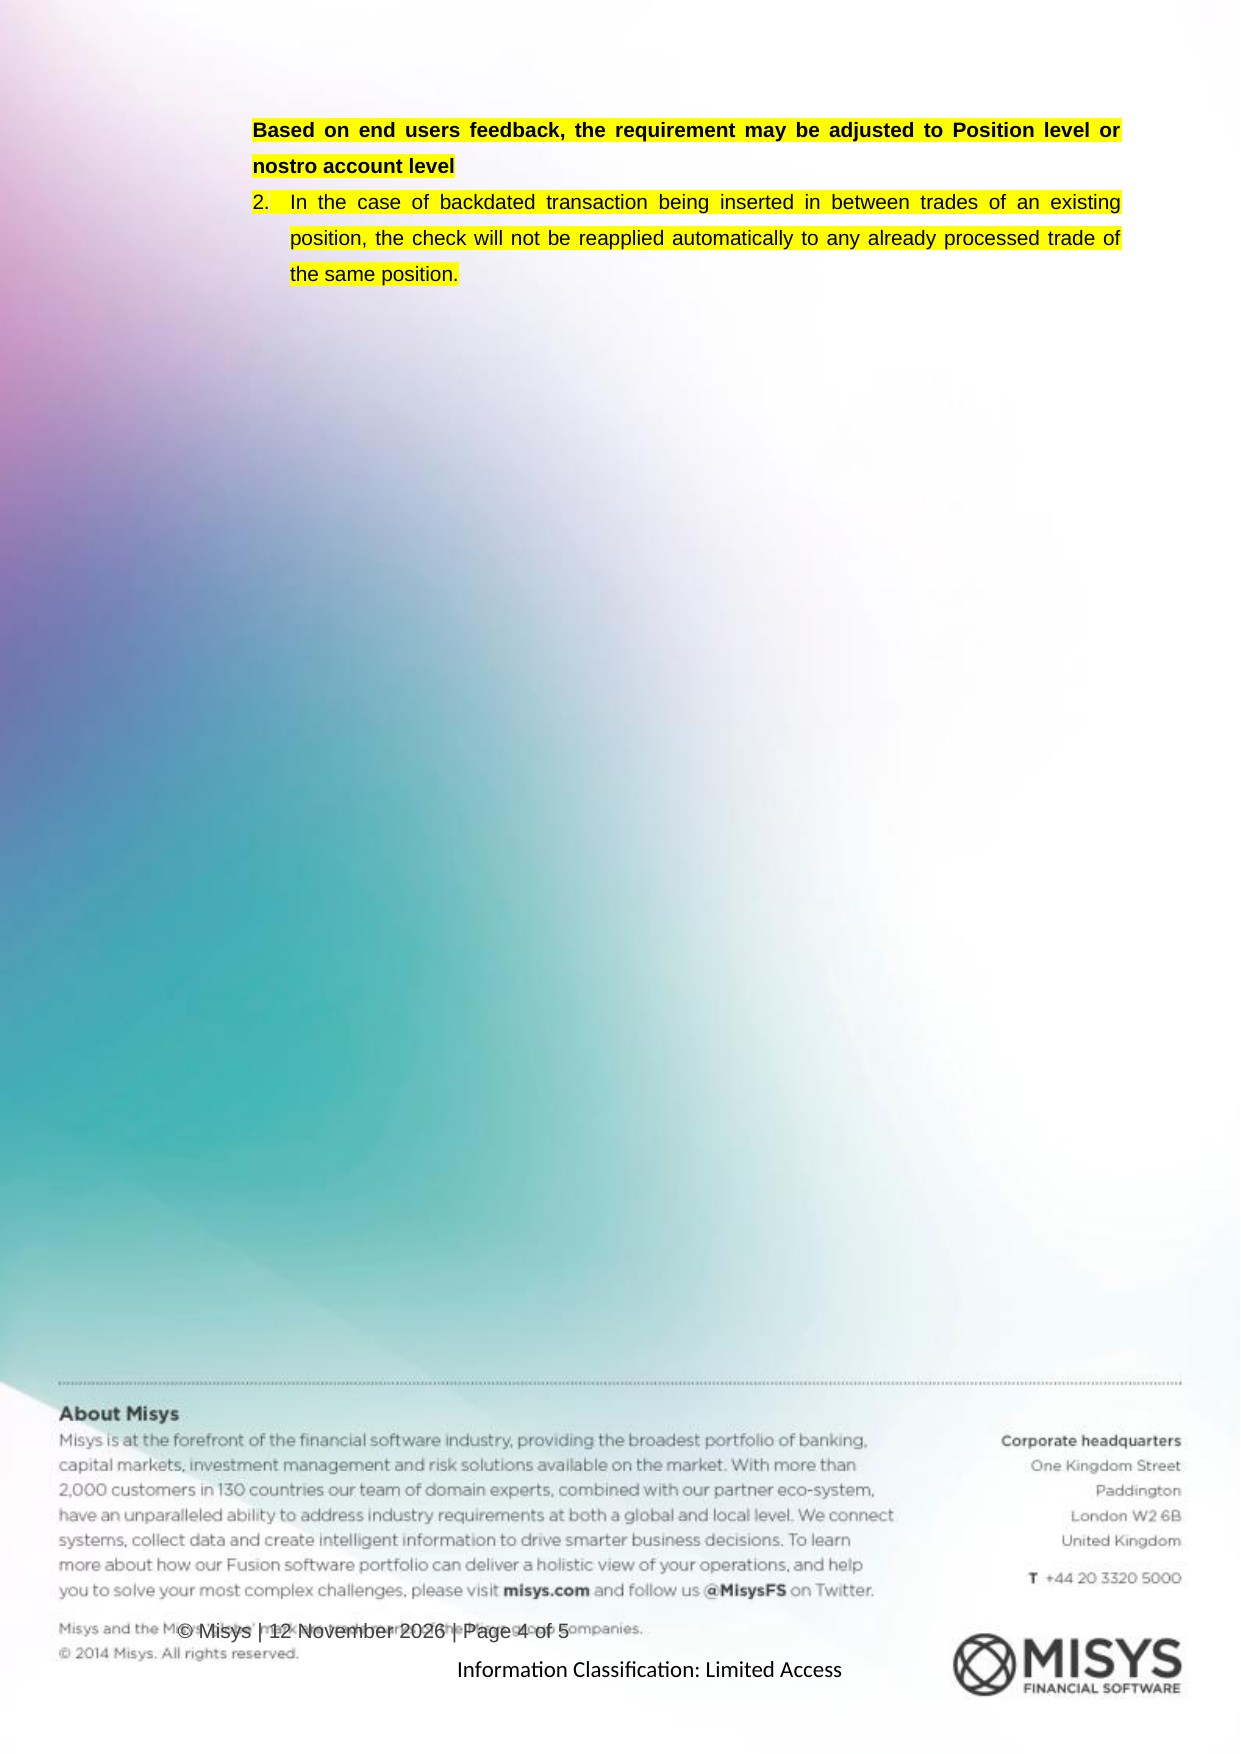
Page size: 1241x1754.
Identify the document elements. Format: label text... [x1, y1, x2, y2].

text Based on end users feedback, the requirement may be adjusted to Position level or nostro account level [252, 142, 1122, 178]
picture [0, 0, 1241, 1754]
list In the case of backdated transaction being inserted in between trades of an existing position, the check will not be reapplied automatically to any already processed trade of the same position. [252, 190, 1122, 286]
